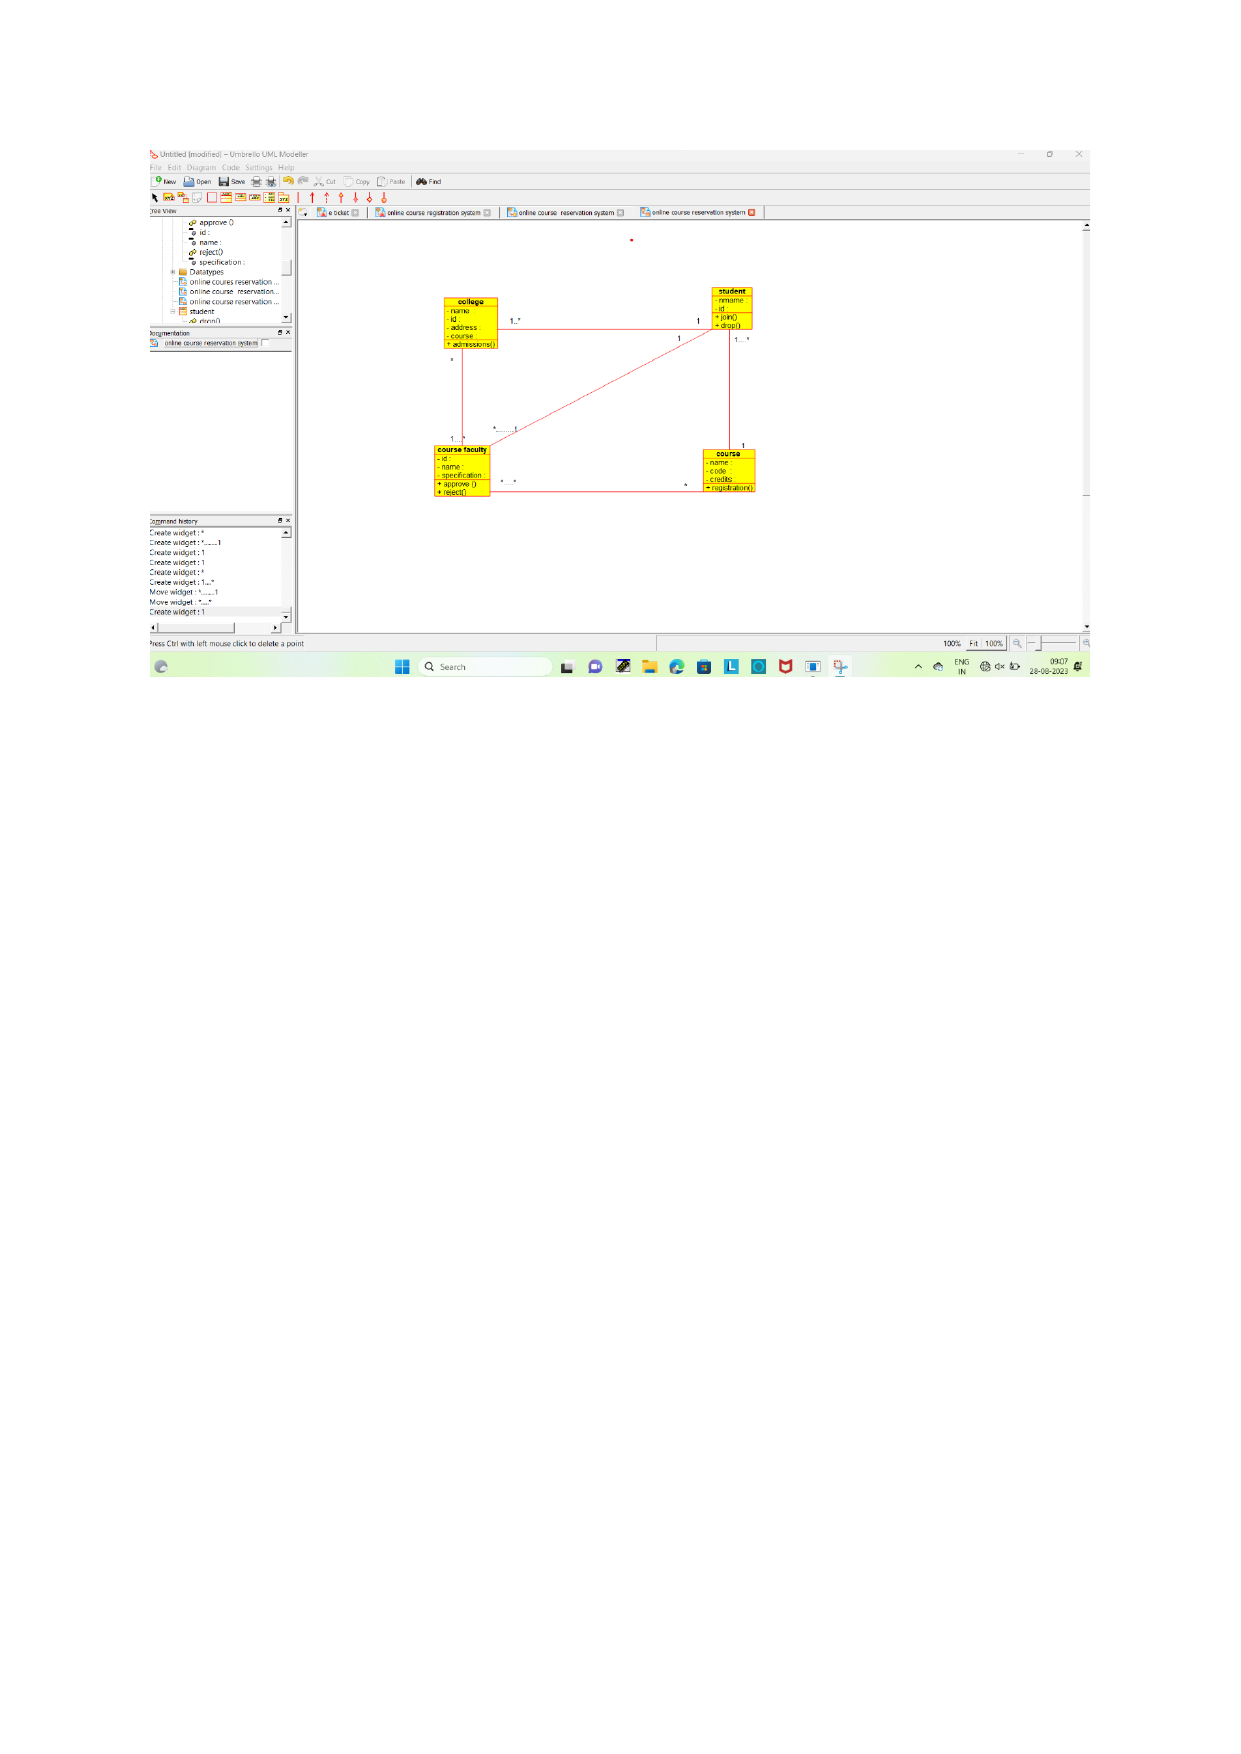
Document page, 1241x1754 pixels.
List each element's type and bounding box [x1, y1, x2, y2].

picture [150, 150, 1091, 677]
